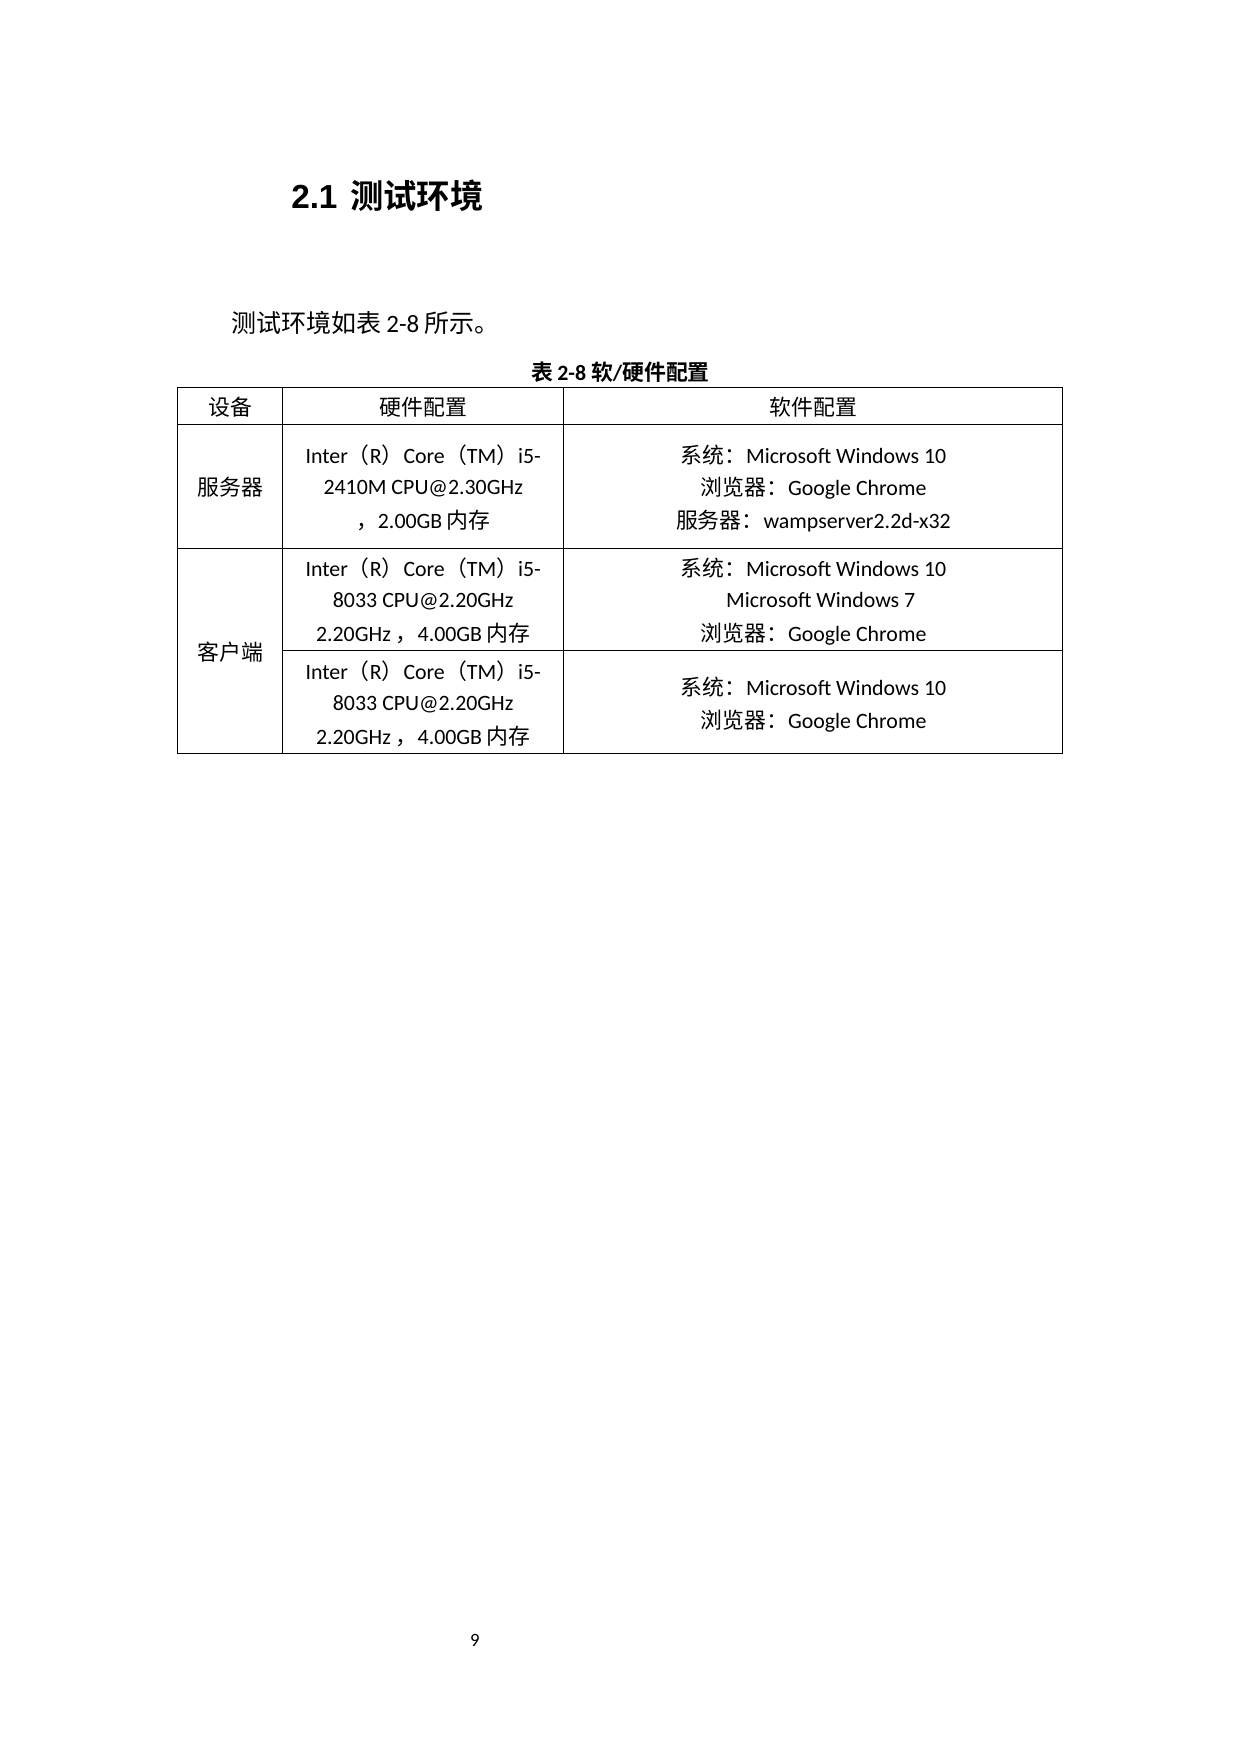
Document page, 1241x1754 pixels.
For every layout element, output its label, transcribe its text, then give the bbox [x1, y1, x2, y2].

table_cell 系统：Microsoft Windows 10 浏览器：Google Chrome 服务器：wampserver2.2d-x32 [564, 425, 1062, 547]
text 测试环境如表2-8所示。 [187, 289, 1053, 354]
table_cell Inter（R）Core（TM）i5-2410M CPU@2.30GHz ，2.00GB内存 [283, 425, 563, 547]
table_cell Inter（R）Core（TM）i5-8033 CPU@2.20GHz 2.20GHz ，4.00GB内存 [283, 549, 563, 650]
table_cell 服务器 [178, 425, 282, 547]
subtitle 测试环境 [291, 162, 1053, 227]
table_cell Inter（R）Core（TM）i5-8033 CPU@2.20GHz 2.20GHz ，4.00GB内存 [283, 651, 563, 753]
table_cell 客户端 [178, 549, 282, 753]
table_header 软件配置 [564, 388, 1062, 424]
table_header 硬件配置 [283, 388, 563, 424]
table_header 设备 [178, 388, 282, 424]
table_cell 系统：Microsoft Windows 10 浏览器：Google Chrome [564, 651, 1062, 753]
table_cell 系统：Microsoft Windows 10 Microsoft Windows 7 浏览器：Google Chrome [564, 549, 1062, 650]
text 表2-8 软/硬件配置 [187, 354, 1053, 387]
